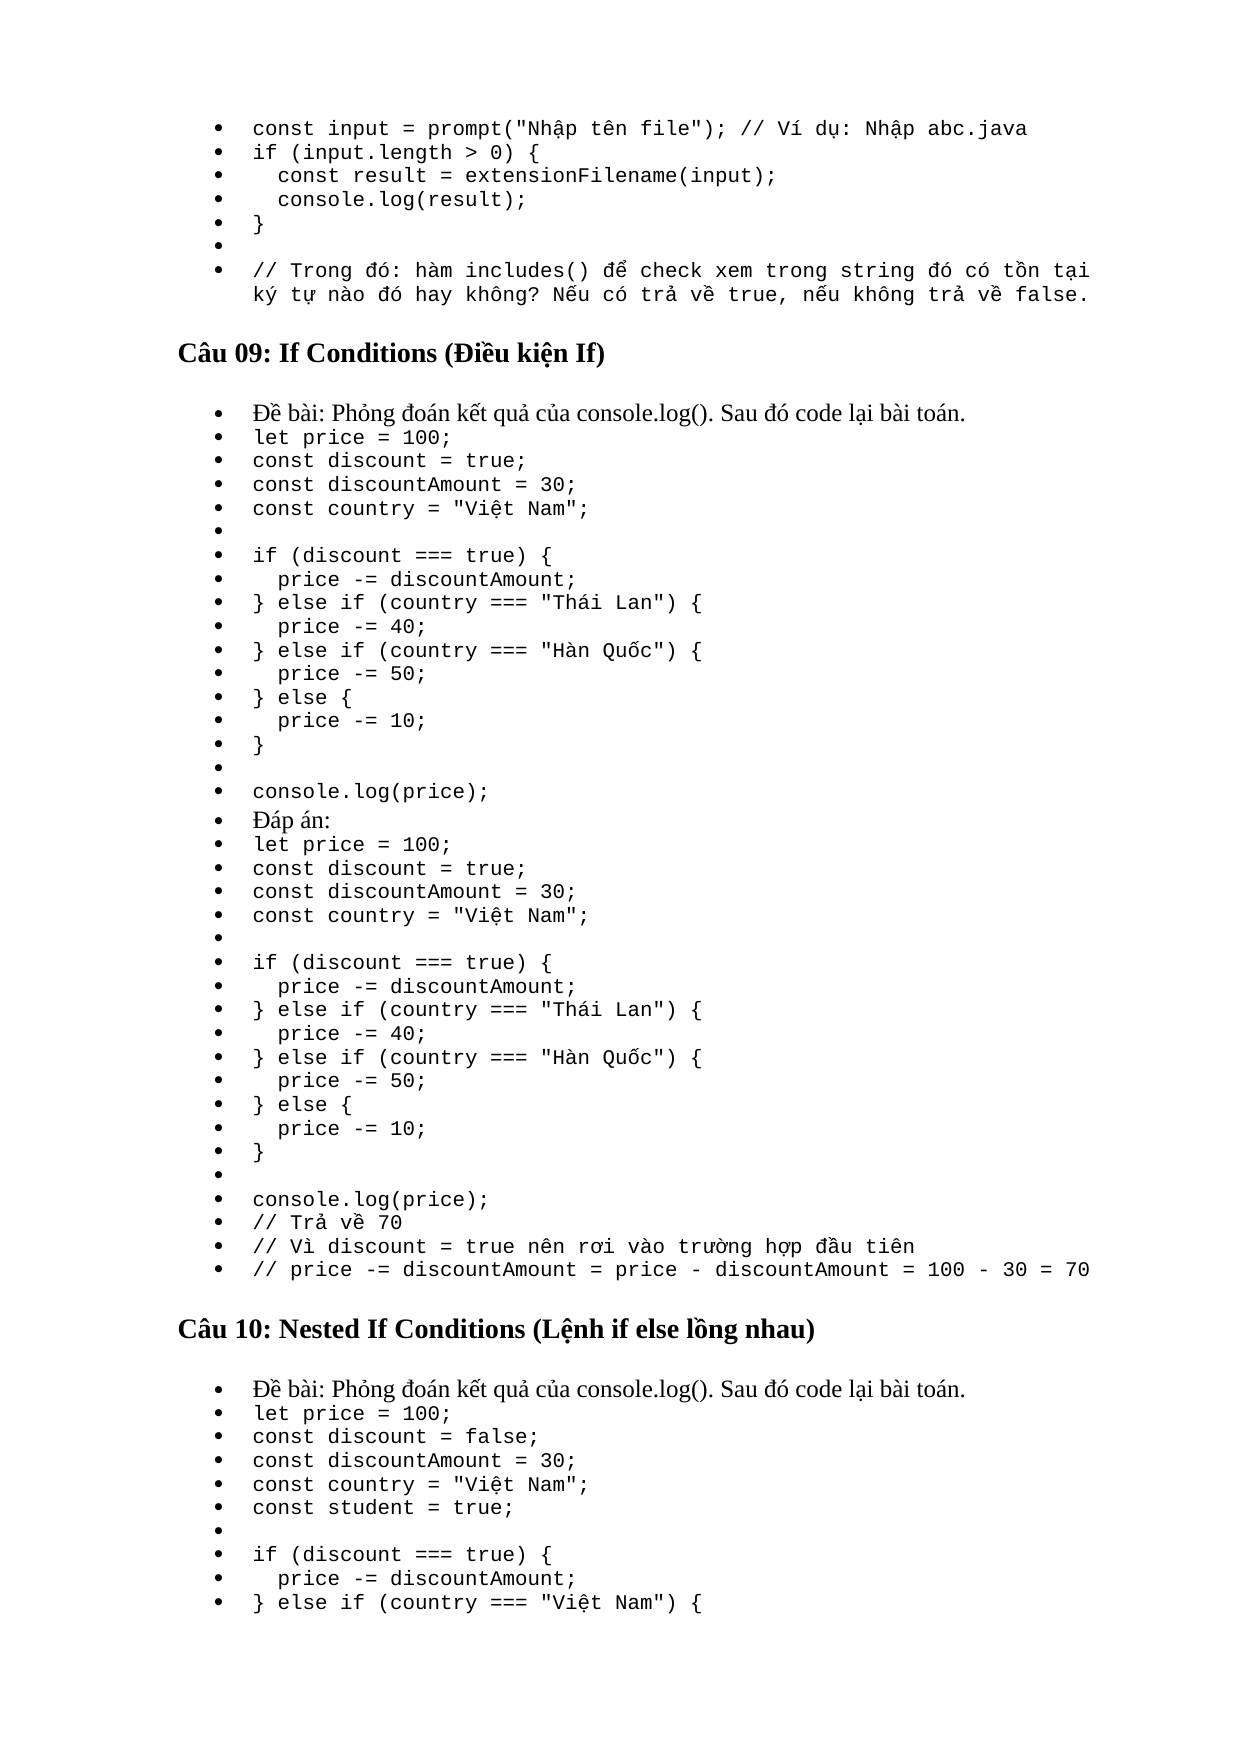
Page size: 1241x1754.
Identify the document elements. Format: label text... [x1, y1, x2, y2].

list // Vì discount = true nên rơi vào trường hợp đầu tiên [215, 1236, 1122, 1259]
text Câu 10: Nested If Conditions (Lệnh if else lồng nhau) [177, 1312, 1122, 1345]
list if (discount === true) { [215, 1544, 1122, 1568]
list const result = extensionFilename(input); [215, 165, 1122, 189]
list if (input.length > 0) { [215, 142, 1122, 165]
list } [215, 734, 1122, 758]
list Đề bài: Phỏng đoán kết quả của console.log(). Sau đó code lại bài toán. [215, 398, 1122, 427]
list } else { [215, 1094, 1122, 1118]
list } [215, 213, 1122, 236]
list if (discount === true) { [215, 545, 1122, 569]
list const country = "Việt Nam"; [215, 1473, 1122, 1497]
list const discountAmount = 30; [215, 881, 1122, 905]
list const input = prompt("Nhập tên file"); // Ví dụ: Nhập abc.java [215, 118, 1122, 142]
list Đề bài: Phỏng đoán kết quả của console.log(). Sau đó code lại bài toán. [215, 1374, 1122, 1403]
list let price = 100; [215, 834, 1122, 857]
list price -= 50; [215, 663, 1122, 687]
list price -= discountAmount; [215, 1568, 1122, 1592]
list let price = 100; [215, 427, 1122, 450]
list } [215, 1141, 1122, 1165]
list console.log(price); [215, 781, 1122, 805]
list price -= 10; [215, 1118, 1122, 1141]
list } else { [215, 687, 1122, 711]
list price -= 40; [215, 616, 1122, 639]
list price -= discountAmount; [215, 976, 1122, 999]
list console.log(result); [215, 189, 1122, 213]
list Đáp án: [215, 805, 1122, 834]
list price -= 50; [215, 1070, 1122, 1094]
list } else if (country === "Hàn Quốc") { [215, 1047, 1122, 1070]
list // price -= discountAmount = price - discountAmount = 100 - 30 = 70 [215, 1259, 1122, 1283]
list } else if (country === "Thái Lan") { [215, 592, 1122, 616]
list const country = "Việt Nam"; [215, 905, 1122, 928]
list } else if (country === "Thái Lan") { [215, 999, 1122, 1023]
list price -= 10; [215, 711, 1122, 734]
list price -= discountAmount; [215, 569, 1122, 592]
list if (discount === true) { [215, 952, 1122, 976]
list const discount = false; [215, 1426, 1122, 1450]
list let price = 100; [215, 1403, 1122, 1426]
list const discount = true; [215, 857, 1122, 881]
list // Trả về 70 [215, 1212, 1122, 1236]
list const student = true; [215, 1497, 1122, 1521]
list console.log(price); [215, 1188, 1122, 1212]
list const country = "Việt Nam"; [215, 498, 1122, 521]
list const discount = true; [215, 450, 1122, 474]
list } else if (country === "Hàn Quốc") { [215, 639, 1122, 663]
list const discountAmount = 30; [215, 1450, 1122, 1473]
text Câu 09: If Conditions (Điều kiện If) [177, 336, 1122, 369]
list price -= 40; [215, 1023, 1122, 1047]
list // Trong đó: hàm includes() để check xem trong string đó có tồn tại ký tự nào đó hay không? Nếu có trả về true, nếu không trả về false. [215, 260, 1122, 307]
list const discountAmount = 30; [215, 474, 1122, 498]
list } else if (country === "Việt Nam") { [215, 1592, 1122, 1615]
